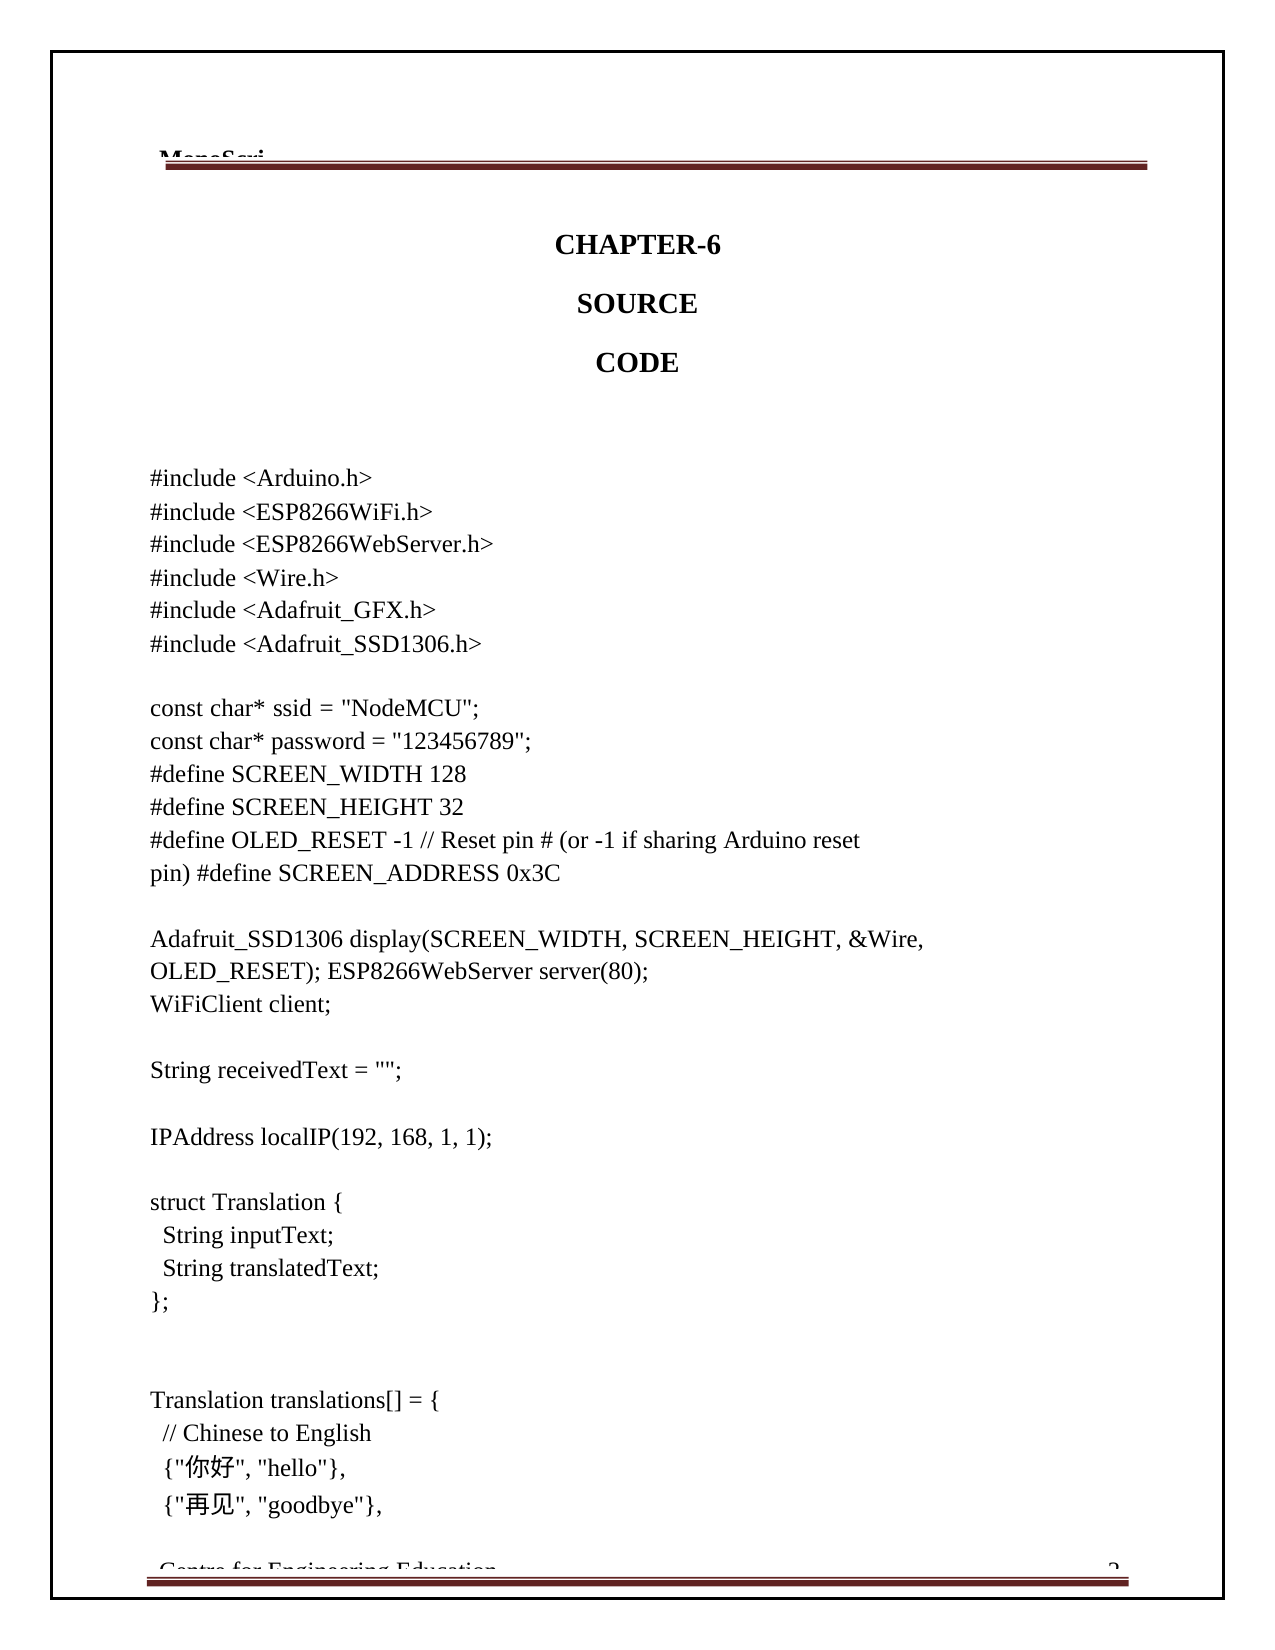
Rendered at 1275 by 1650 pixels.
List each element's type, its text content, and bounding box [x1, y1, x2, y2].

text {"再见", "goodbye"}, [162, 1487, 1148, 1521]
text #define SCREEN_HEIGHT 32 [150, 792, 1148, 821]
text #define OLED_RESET -1 // Reset pin # (or -1 if sharing Arduino reset pin) #define SCREEN_ADDRESS 0x3C [150, 826, 906, 887]
text #include <Adafruit_GFX.h> #include <Adafruit_SSD1306.h> [150, 596, 483, 657]
text {"你好", "hello"}, [162, 1449, 1148, 1483]
text #include <ESP8266WebServer.h> #include <Wire.h> [150, 529, 496, 591]
text String inputText; String translatedText; [162, 1221, 380, 1282]
subtitle CHAPTER-6 SOURCE CODE [531, 227, 744, 378]
text String receivedText = ""; [150, 1055, 1148, 1084]
text // Chinese to English [162, 1418, 1148, 1447]
text IPAddress localIP(192, 168, 1, 1); struct Translation { [150, 1085, 493, 1216]
text WiFiClient client; [150, 989, 1148, 1018]
text Translation translations[] = { [150, 1386, 1148, 1414]
text Adafruit_SSD1306 display(SCREEN_WIDTH, SCREEN_HEIGHT, &Wire, OLED_RESET); ESP8266WebServer server(80); [150, 924, 1100, 985]
text const char* ssid = "NodeMCU"; const char* password = "123456789"; #define SCREEN_WIDTH 128 [150, 693, 532, 788]
text #include <Arduino.h> #include <ESP8266WiFi.h> [150, 463, 434, 525]
text }; [150, 1287, 1148, 1315]
